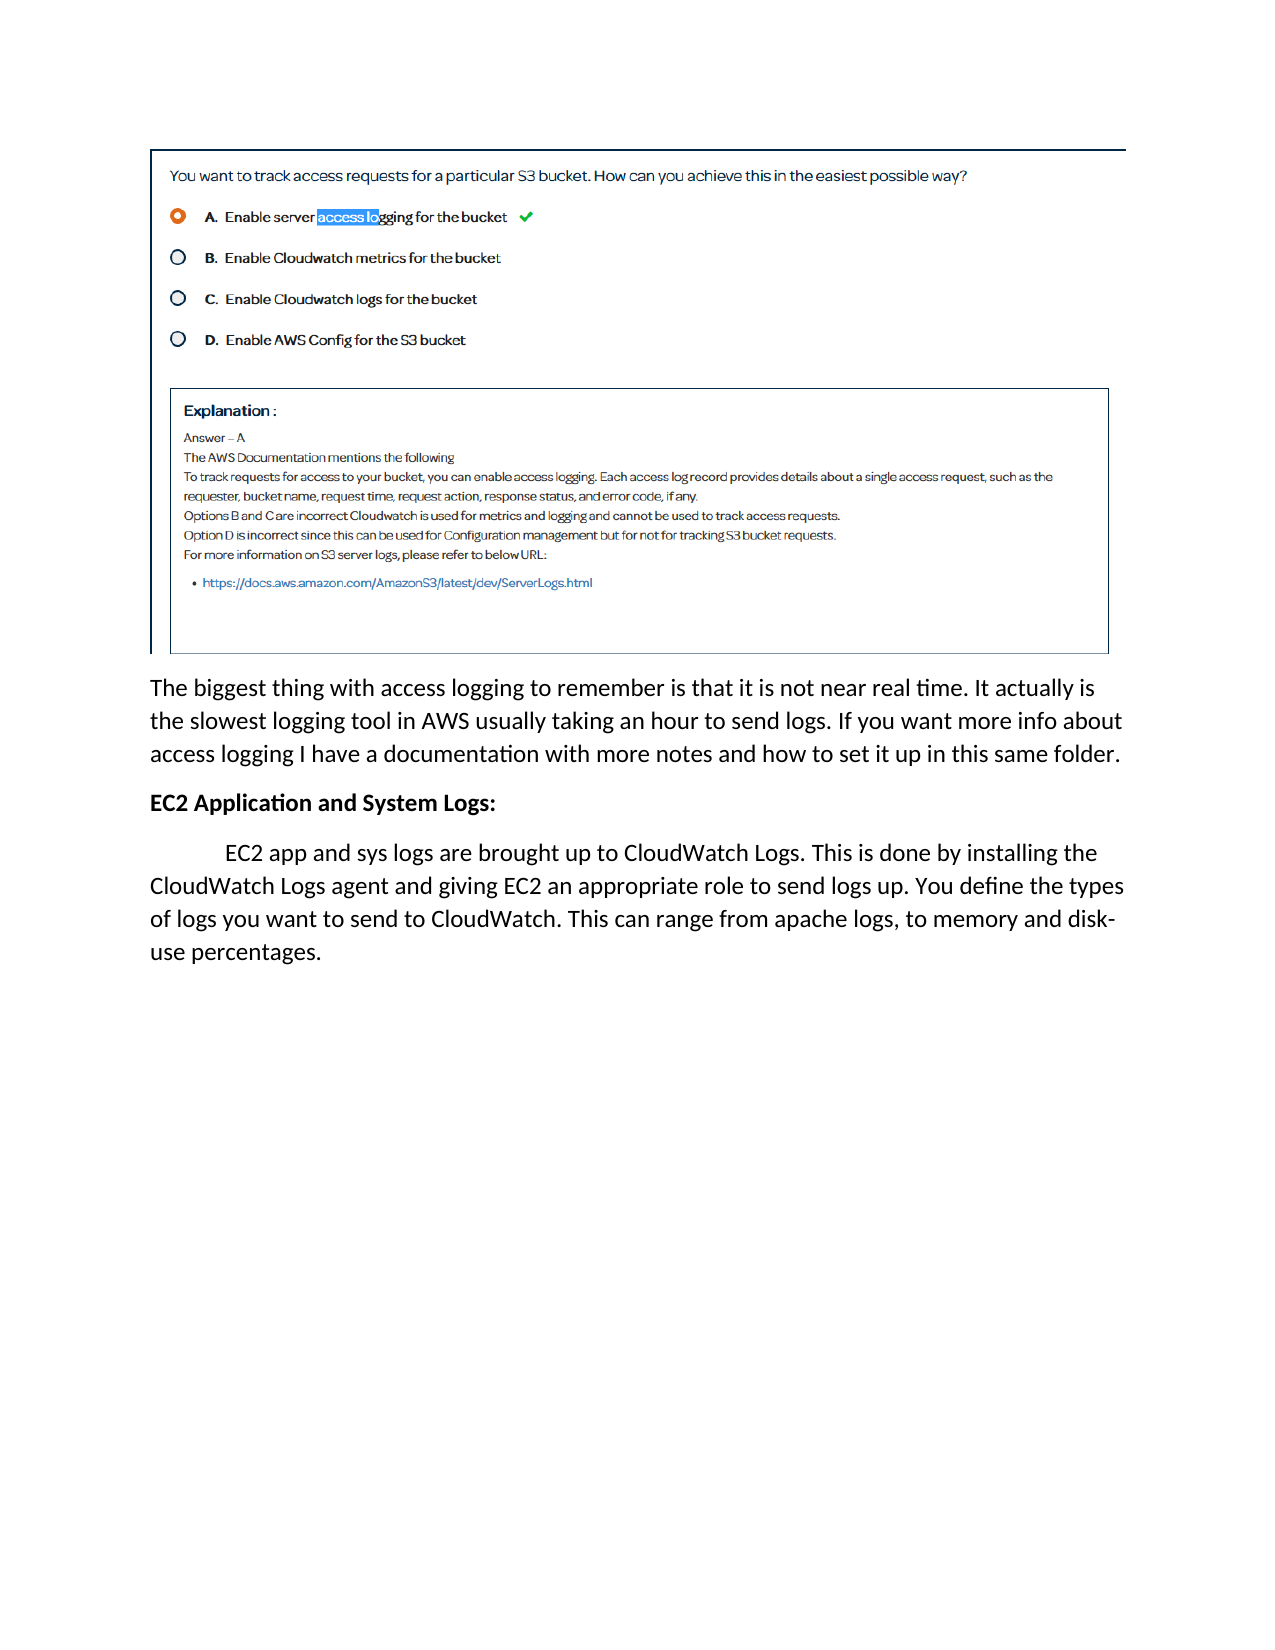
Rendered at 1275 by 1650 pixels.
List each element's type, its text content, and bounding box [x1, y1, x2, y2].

picture [150, 149, 1126, 654]
text EC2 Application and System Logs: [150, 787, 1125, 818]
text The biggest thing with access logging to remember is that it is not near real time. It actually is the slowest logging tool in AWS usually taking an hour to send logs. If you want more info about access logging I have a documentation with more notes and how to set it up in this same folder. [150, 672, 1125, 768]
text EC2 app and sys logs are brought up to CloudWatch Logs. This is done by installing the CloudWatch Logs agent and giving EC2 an appropriate role to send logs up. You define the types of logs you want to send to CloudWatch. This can range from apache logs, to memory and disk-use percentages. [150, 837, 1125, 966]
